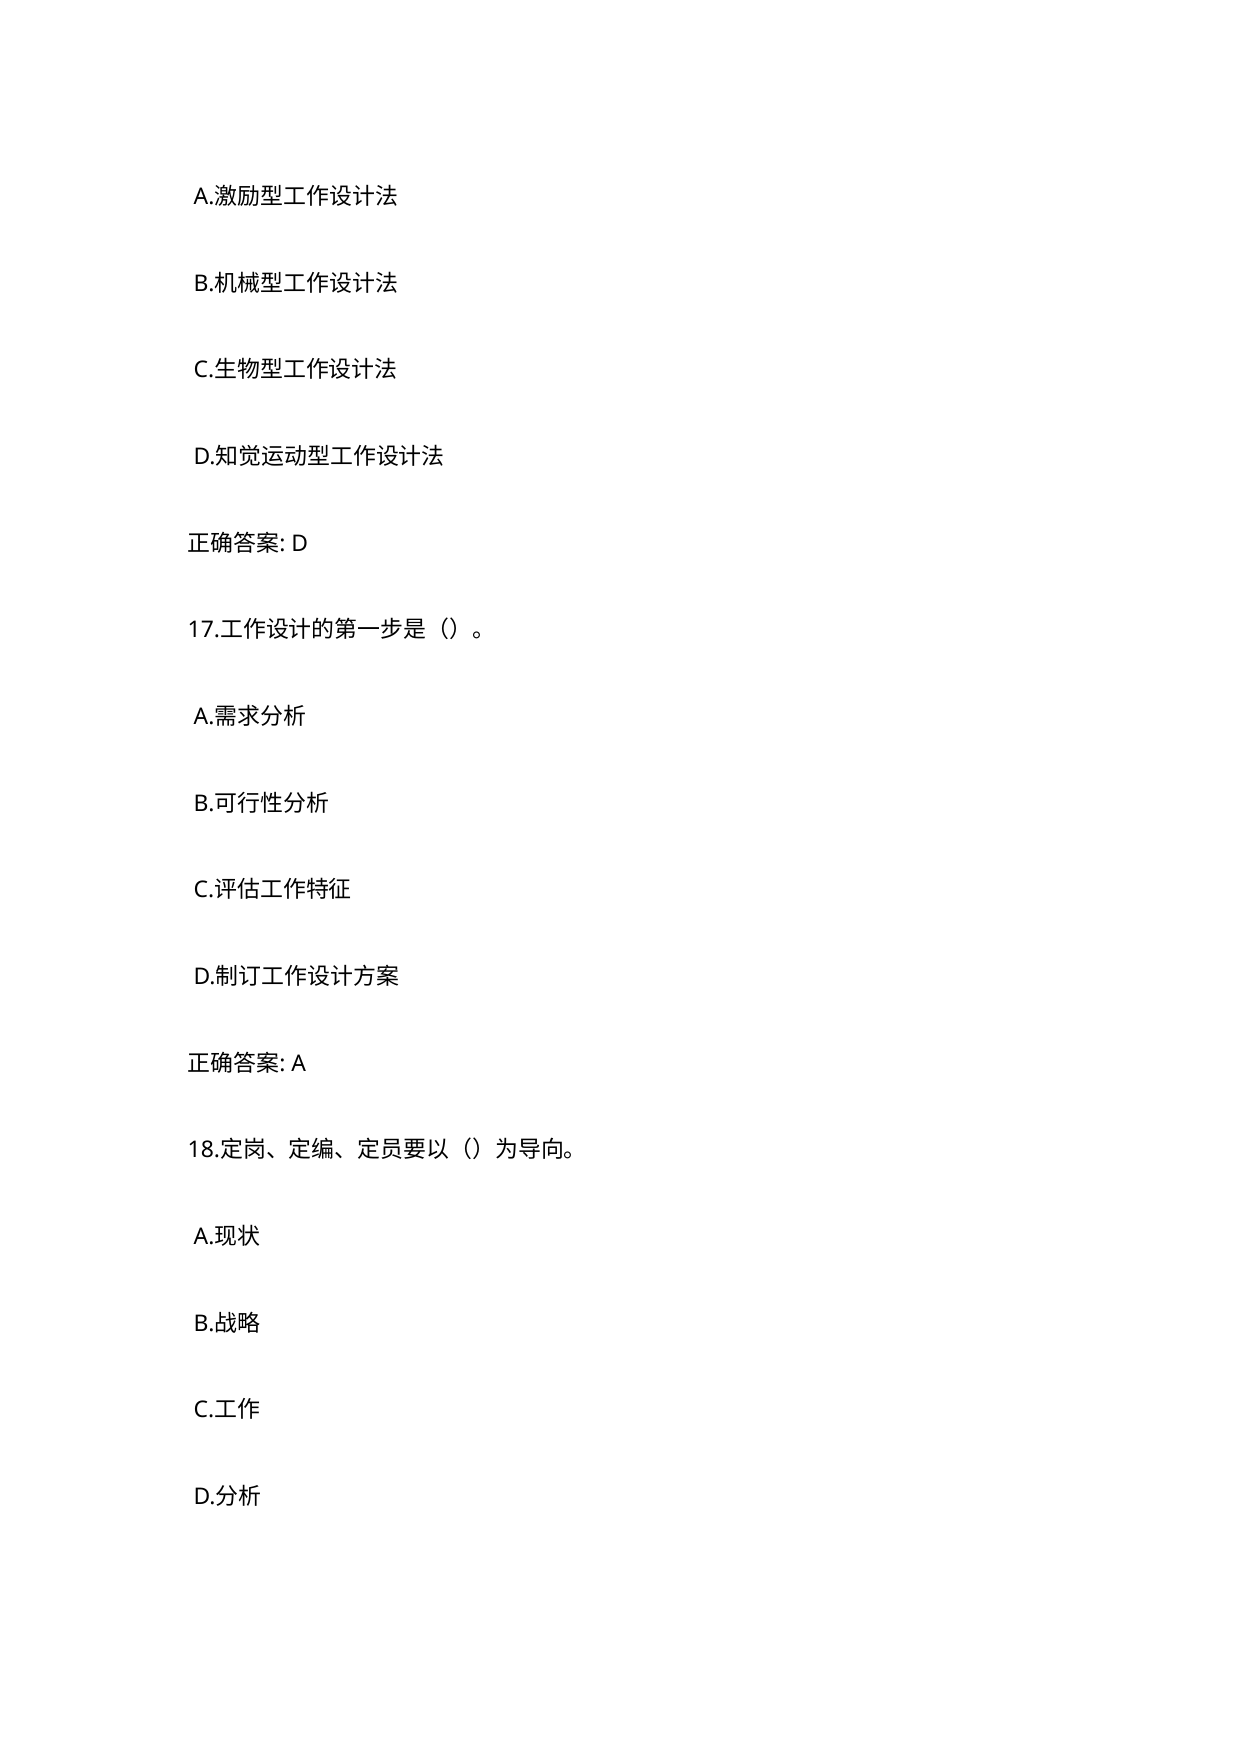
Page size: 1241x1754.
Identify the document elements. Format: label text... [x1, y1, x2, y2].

text A.需求分析 [187, 682, 1053, 747]
text D.制订工作设计方案 [187, 942, 1053, 1007]
text C.工作 [187, 1375, 1053, 1440]
text B.战略 [187, 1289, 1053, 1354]
text A.激励型工作设计法 [187, 162, 1053, 227]
text 18.定岗、定编、定员要以（）为导向。 [187, 1115, 1053, 1180]
text D.知觉运动型工作设计法 [187, 422, 1053, 487]
text 17.工作设计的第一步是（）。 [187, 595, 1053, 660]
text D.分析 [187, 1462, 1053, 1527]
text B.机械型工作设计法 [187, 249, 1053, 314]
text B.可行性分析 [187, 769, 1053, 834]
text A.现状 [187, 1202, 1053, 1267]
text C.评估工作特征 [187, 855, 1053, 920]
text 正确答案: A [187, 1029, 1053, 1094]
text 正确答案: D [187, 509, 1053, 574]
text C.生物型工作设计法 [187, 335, 1053, 400]
